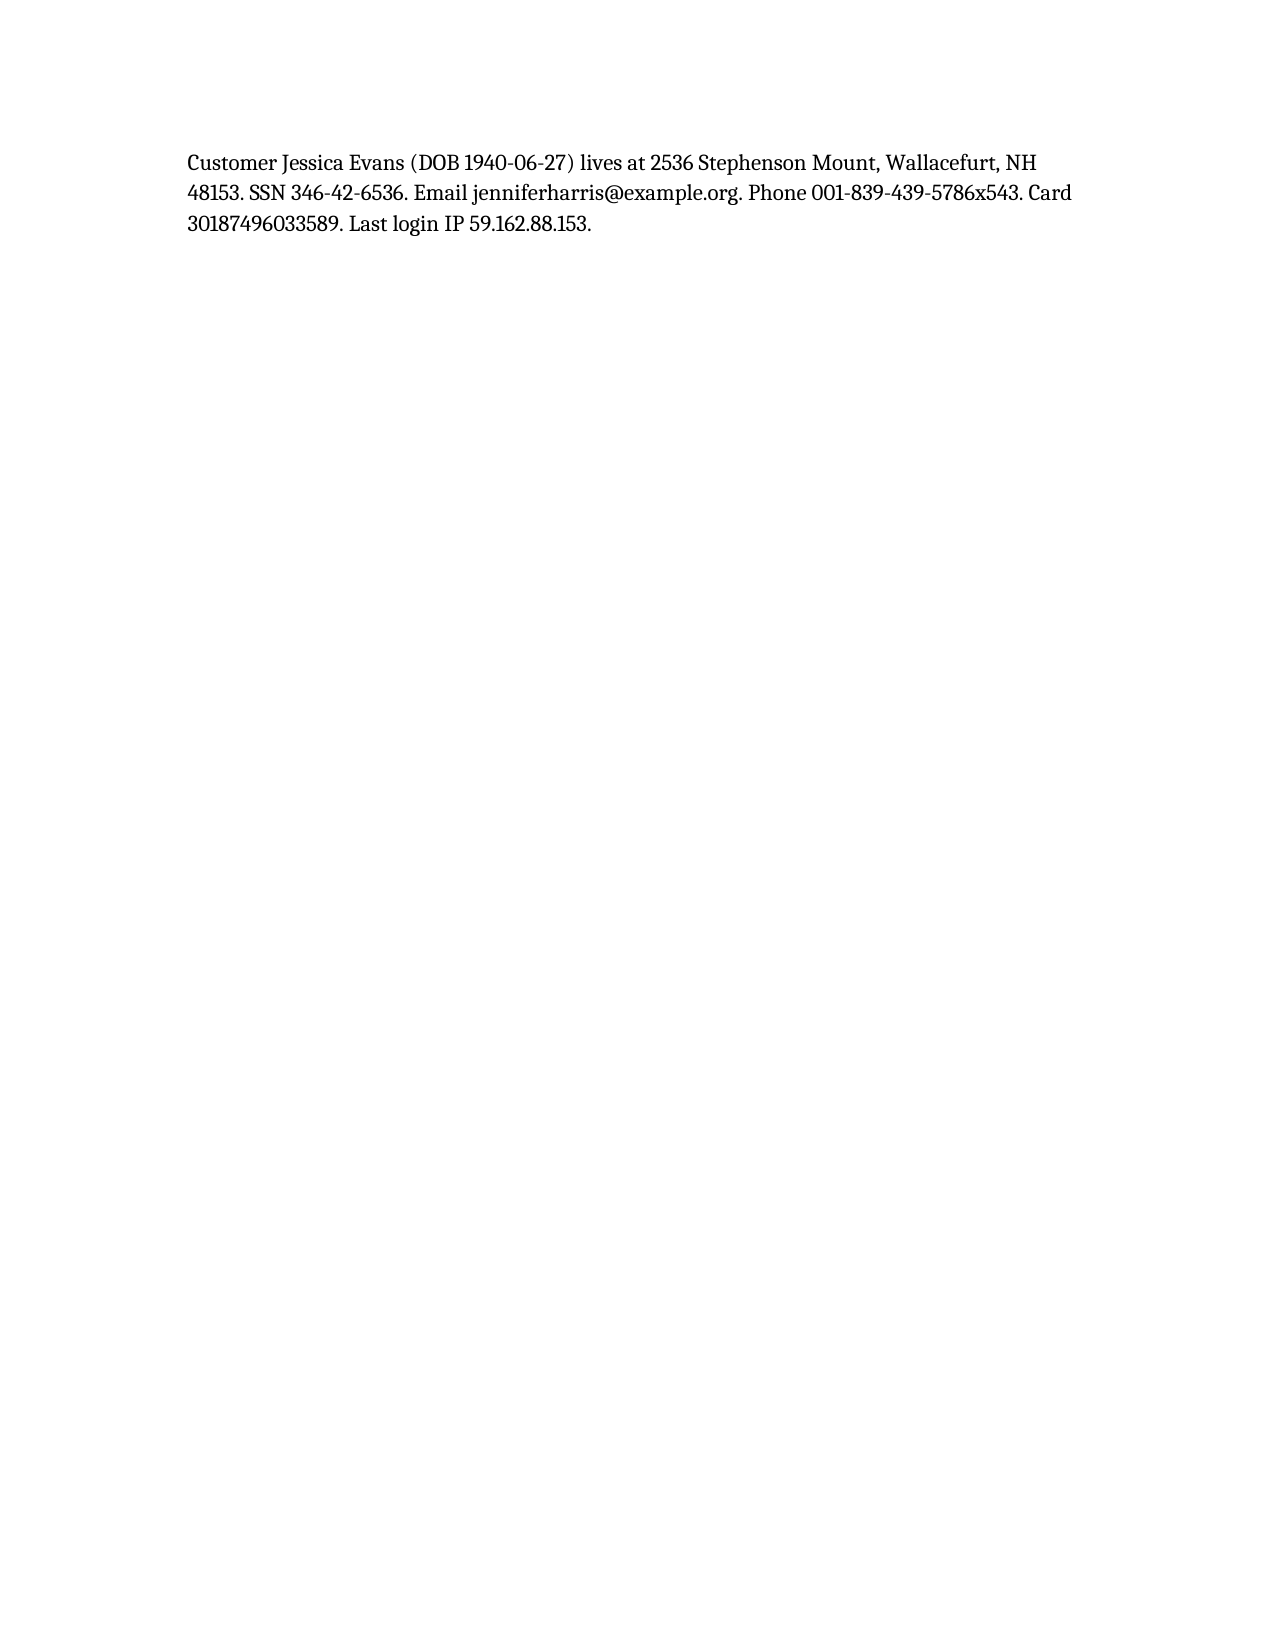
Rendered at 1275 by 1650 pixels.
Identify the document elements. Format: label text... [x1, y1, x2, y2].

text Customer Jessica Evans (DOB 1940-06-27) lives at 2536 Stephenson Mount, Wallacefurt, NH 48153. SSN 346-42-6536. Email jenniferharris@example.org. Phone 001-839-439-5786x543. Card 30187496033589. Last login IP 59.162.88.153. [187, 150, 1087, 237]
